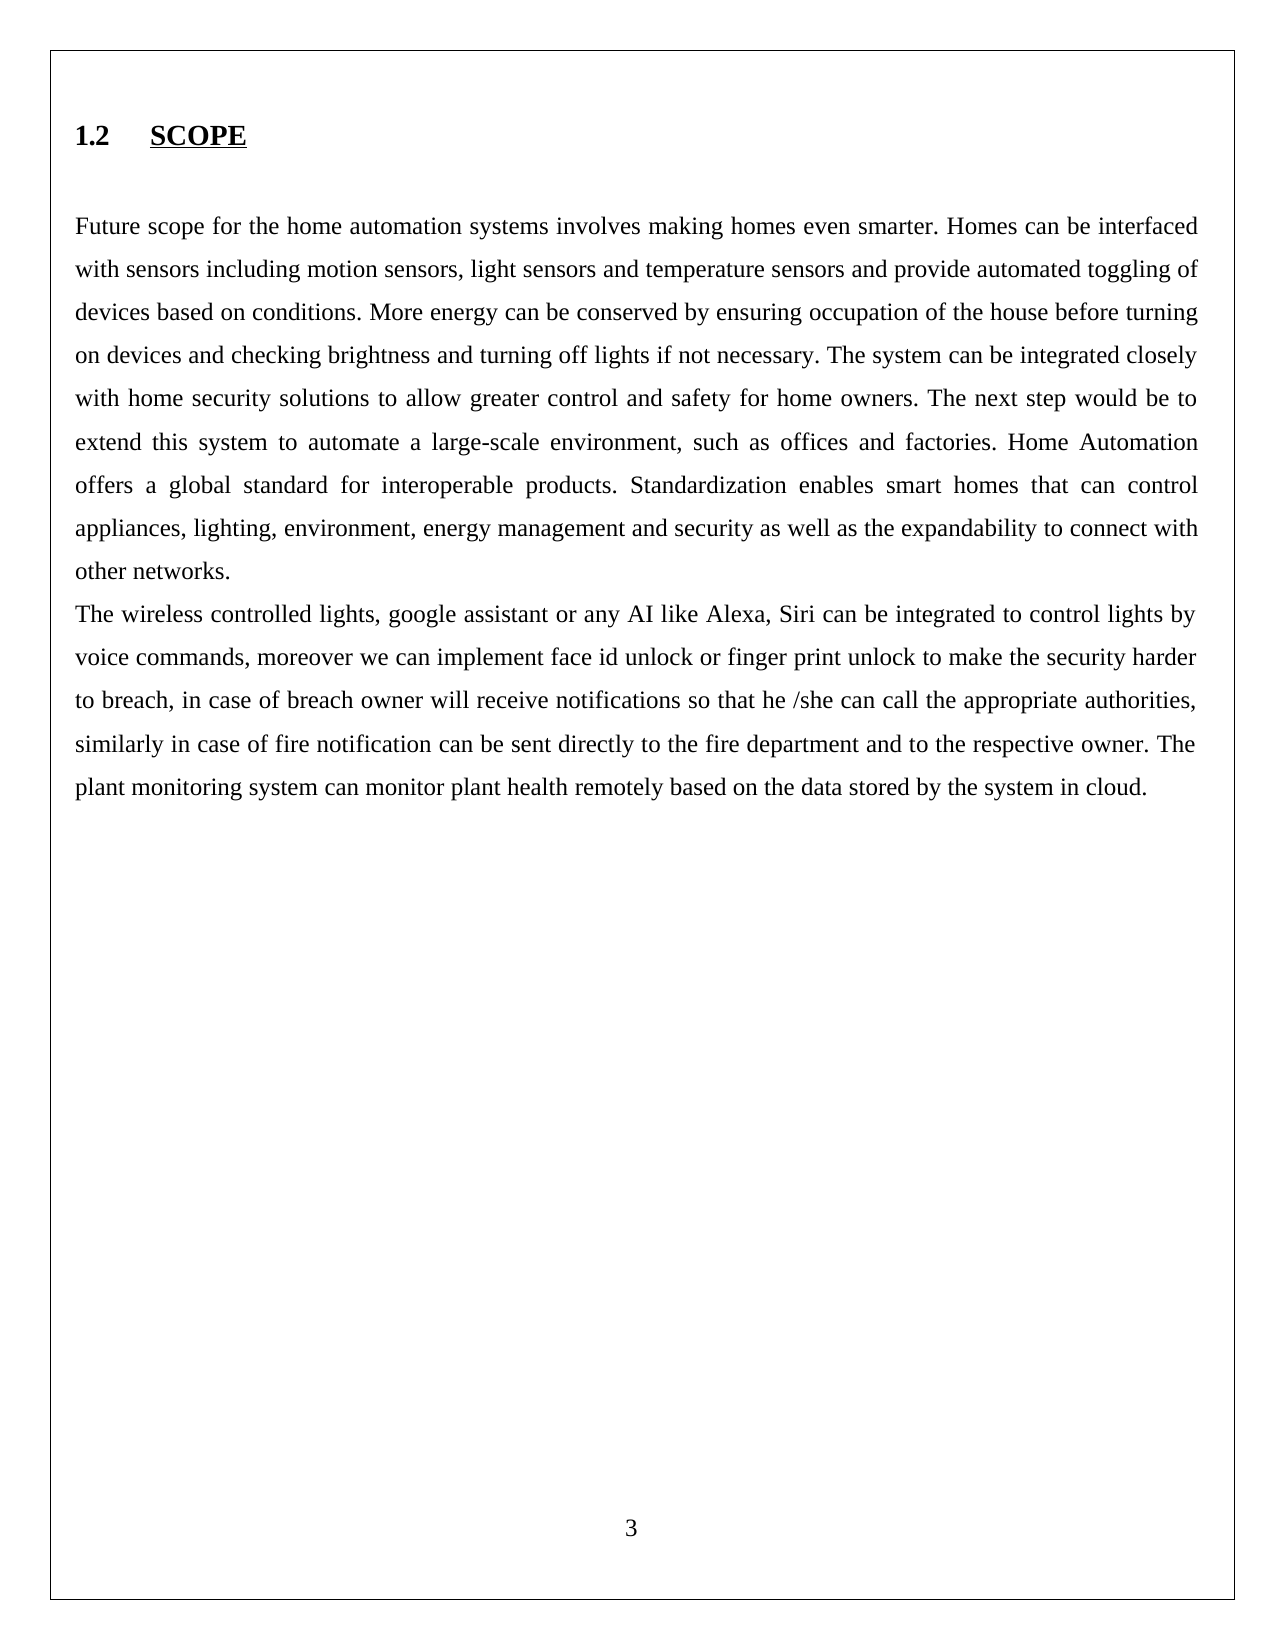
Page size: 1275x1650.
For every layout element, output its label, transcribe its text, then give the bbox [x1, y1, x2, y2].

subtitle SCOPE [74, 118, 1234, 151]
text Future scope for the home automation systems involves making homes even smarter. Homes can be interfaced with sensors including motion sensors, light sensors and temperature sensors and provide automated toggling of devices based on conditions. More energy can be conserved by ensuring occupation of the house before turning on devices and checking brightness and turning off lights if not necessary. The system can be integrated closely with home security solutions to allow greater control and safety for home owners. The next step would be to extend this system to automate a large-scale environment, such as offices and factories. Home Automation offers a global standard for interoperable products. Standardization enables smart homes that can control appliances, lighting, environment, energy management and security as well as the expandability to connect with other networks. [75, 211, 1199, 585]
text The wireless controlled lights, google assistant or any AI like Alexa, Siri can be integrated to control lights by voice commands, moreover we can implement face id unlock or finger print unlock to make the security harder to breach, in case of breach owner will receive notifications so that he /she can call the appropriate authorities, similarly in case of fire notification can be sent directly to the fire department and to the respective owner. The plant monitoring system can monitor plant health remotely based on the data stored by the system in cloud. [75, 599, 1198, 801]
